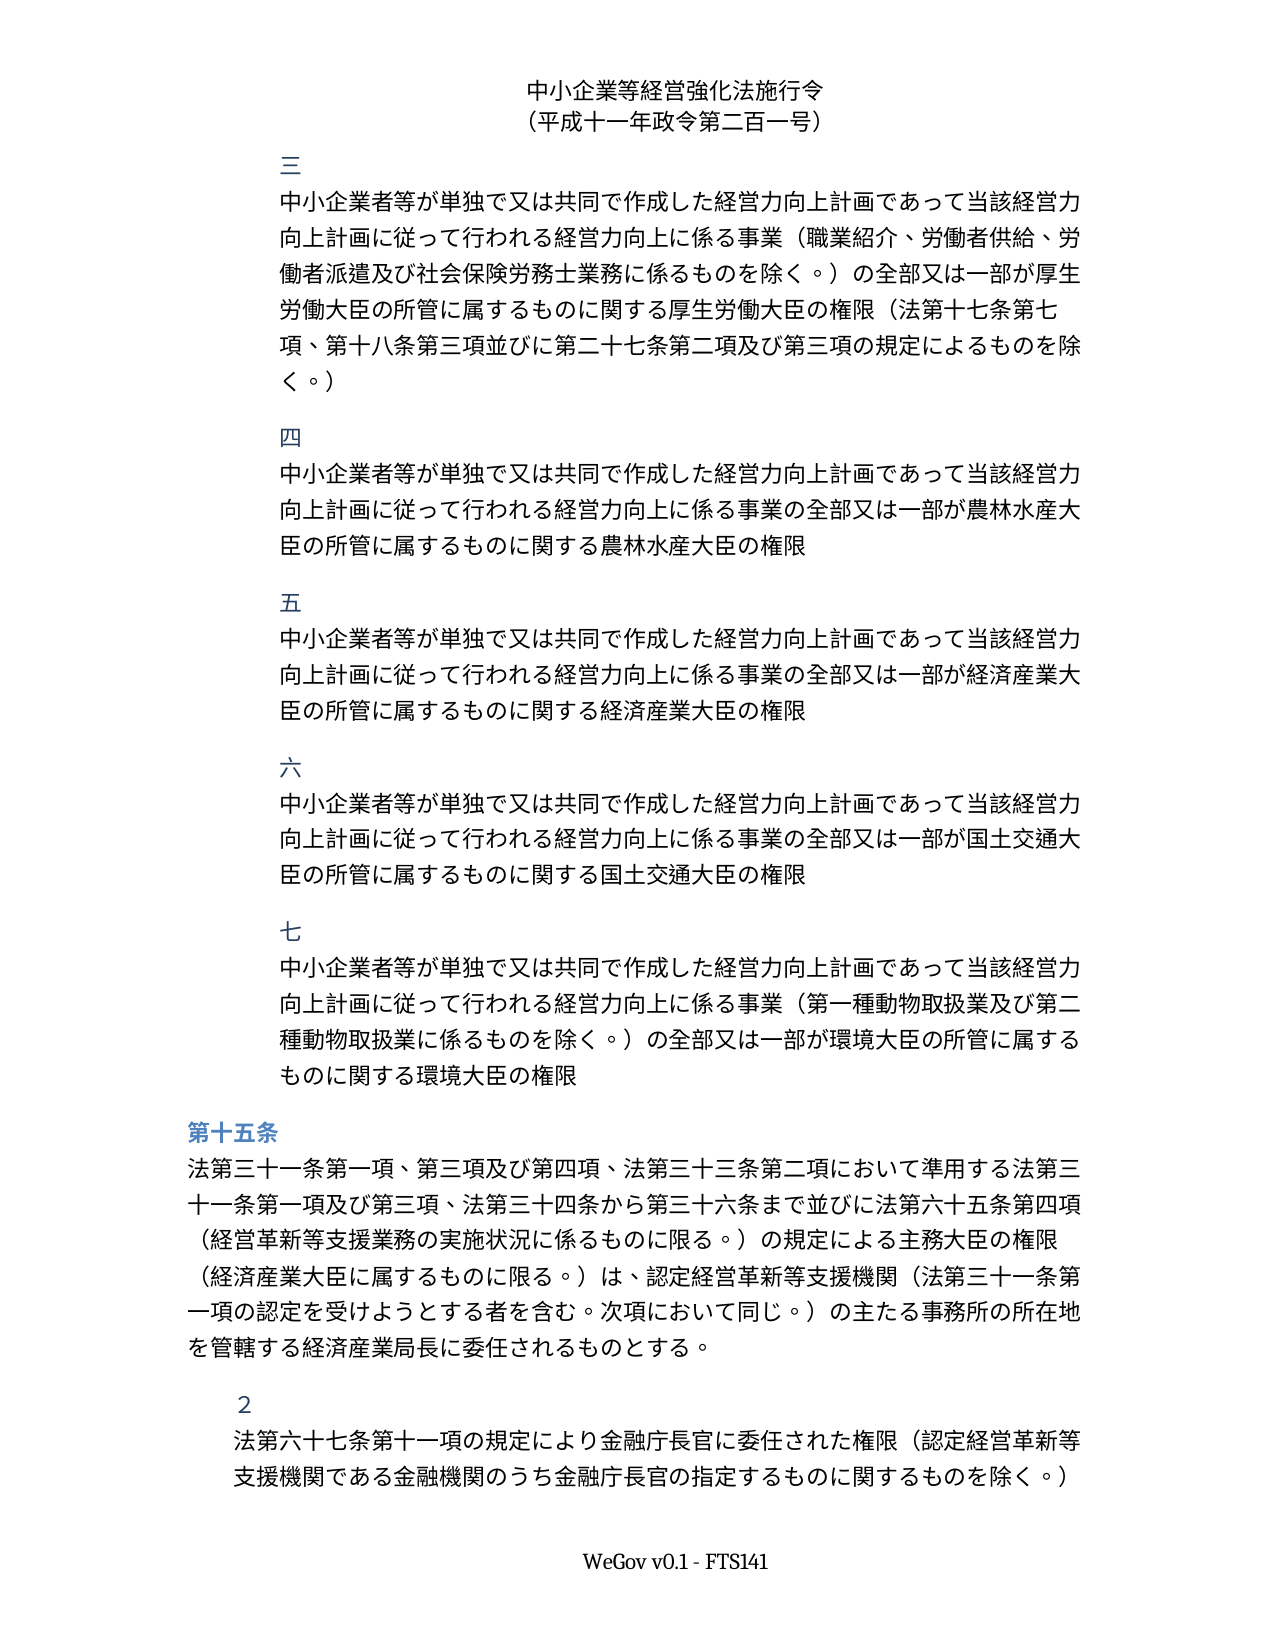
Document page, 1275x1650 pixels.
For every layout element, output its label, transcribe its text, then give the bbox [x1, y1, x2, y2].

text 中小企業者等が単独で又は共同で作成した経営力向上計画であって当該経営力向上計画に従って行われる経営力向上に係る事業の全部又は一部が農林水産大臣の所管に属するものに関する農林水産大臣の権限 [279, 458, 1087, 561]
text 中小企業者等が単独で又は共同で作成した経営力向上計画であって当該経営力向上計画に従って行われる経営力向上に係る事業の全部又は一部が経済産業大臣の所管に属するものに関する経済産業大臣の権限 [279, 623, 1087, 726]
text 法第六十七条第十一項の規定により金融庁長官に委任された権限（認定経営革新等支援機関である金融機関のうち金融庁長官の指定するものに関するものを除く。）は、認定経営革新等支援機関の主たる事務所の所在地を管轄する財務局長（福岡財務支局の管轄する区域にあっては、福岡財務支局長）に委任されるものとする。 [233, 1425, 1087, 1492]
subtitle ２ [233, 1389, 1087, 1420]
subtitle 第十五条 [187, 1117, 1087, 1148]
subtitle 三 [279, 150, 1087, 181]
text 中小企業者等が単独で又は共同で作成した経営力向上計画であって当該経営力向上計画に従って行われる経営力向上に係る事業（職業紹介、労働者供給、労働者派遣及び社会保険労務士業務に係るものを除く。）の全部又は一部が厚生労働大臣の所管に属するものに関する厚生労働大臣の権限（法第十七条第七項、第十八条第三項並びに第二十七条第二項及び第三項の規定によるものを除く。） [279, 186, 1087, 397]
text 法第三十一条第一項、第三項及び第四項、法第三十三条第二項において準用する法第三十一条第一項及び第三項、法第三十四条から第三十六条まで並びに法第六十五条第四項（経営革新等支援業務の実施状況に係るものに限る。）の規定による主務大臣の権限（経済産業大臣に属するものに限る。）は、認定経営革新等支援機関（法第三十一条第一項の認定を受けようとする者を含む。次項において同じ。）の主たる事務所の所在地を管轄する経済産業局長に委任されるものとする。 [187, 1153, 1087, 1363]
subtitle 七 [279, 916, 1087, 947]
text 中小企業者等が単独で又は共同で作成した経営力向上計画であって当該経営力向上計画に従って行われる経営力向上に係る事業の全部又は一部が国土交通大臣の所管に属するものに関する国土交通大臣の権限 [279, 787, 1087, 891]
subtitle 五 [279, 587, 1087, 618]
text 中小企業者等が単独で又は共同で作成した経営力向上計画であって当該経営力向上計画に従って行われる経営力向上に係る事業（第一種動物取扱業及び第二種動物取扱業に係るものを除く。）の全部又は一部が環境大臣の所管に属するものに関する環境大臣の権限 [279, 952, 1087, 1091]
subtitle 六 [279, 752, 1087, 783]
subtitle 四 [279, 422, 1087, 454]
